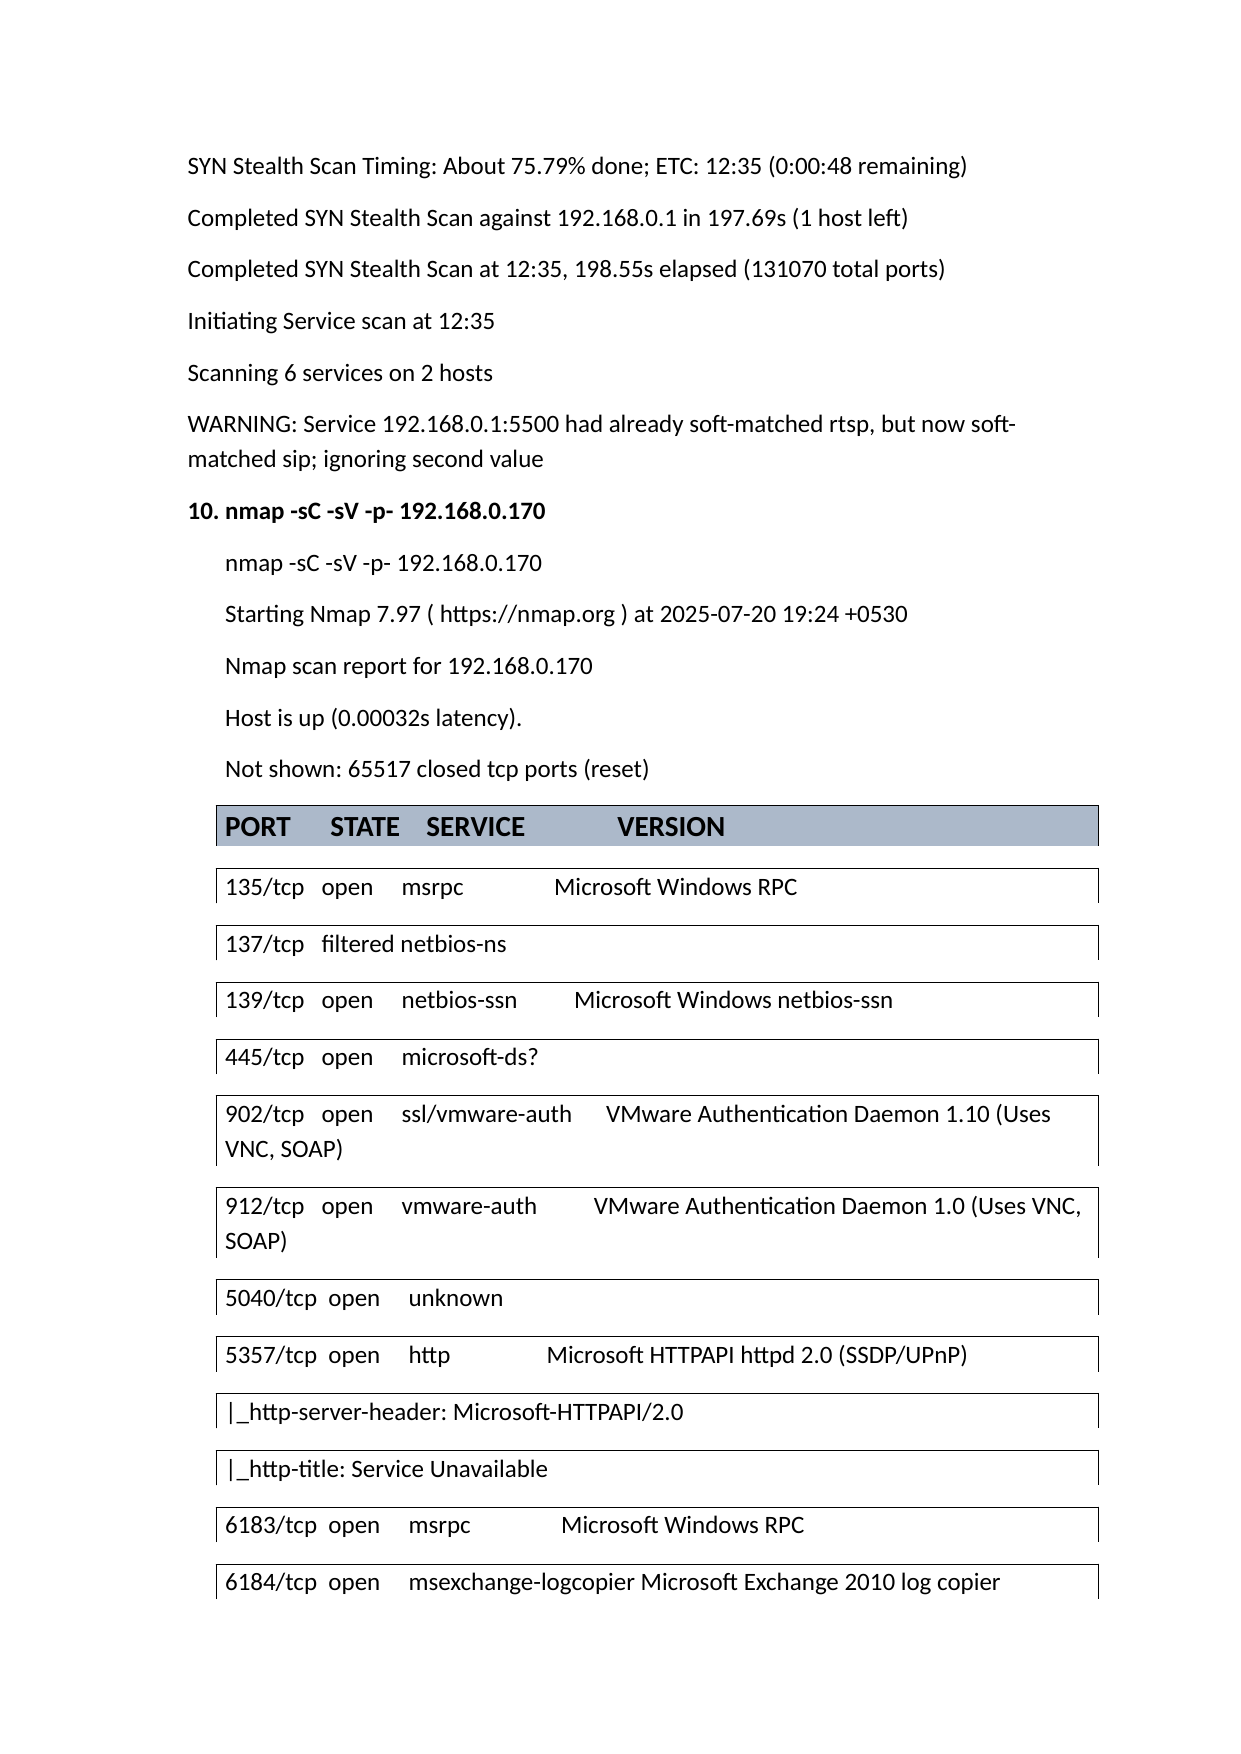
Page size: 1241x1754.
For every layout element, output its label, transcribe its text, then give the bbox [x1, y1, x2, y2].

text 5357/tcp open http Microsoft HTTPAPI httpd 2.0 (SSDP/UPnP) [217, 1337, 1098, 1372]
text Scanning 6 services on 2 hosts [187, 357, 1090, 387]
text Host is up (0.00032s latency). [225, 702, 1090, 732]
text PORT STATE SERVICE VERSION [217, 806, 1098, 846]
text 137/tcp filtered netbios-ns [217, 926, 1098, 960]
text 912/tcp open vmware-auth VMware Authentication Daemon 1.0 (Uses VNC, SOAP) [217, 1188, 1098, 1258]
text 445/tcp open microsoft-ds? [217, 1040, 1098, 1074]
text Nmap scan report for 192.168.0.170 [225, 650, 1090, 681]
text Not shown: 65517 closed tcp ports (reset) [225, 753, 1090, 784]
text Completed SYN Stealth Scan at 12:35, 198.55s elapsed (131070 total ports) [187, 253, 1090, 284]
text 139/tcp open netbios-ssn Microsoft Windows netbios-ssn [217, 983, 1098, 1017]
text 902/tcp open ssl/vmware-auth VMware Authentication Daemon 1.10 (Uses VNC, SOAP) [217, 1096, 1098, 1166]
text nmap -sC -sV -p- 192.168.0.170 [225, 547, 1090, 577]
list nmap -sC -sV -p- 192.168.0.170 [187, 495, 1090, 526]
text 135/tcp open msrpc Microsoft Windows RPC [217, 869, 1098, 903]
text 5040/tcp open unknown [217, 1280, 1098, 1315]
text 6184/tcp open msexchange-logcopier Microsoft Exchange 2010 log copier [217, 1565, 1098, 1599]
text SYN Stealth Scan Timing: About 75.79% done; ETC: 12:35 (0:00:48 remaining) [187, 150, 1090, 181]
text WARNING: Service 192.168.0.1:5500 had already soft-matched rtsp, but now soft-matched sip; ignoring second value [187, 408, 1090, 474]
text |_http-title: Service Unavailable [217, 1451, 1098, 1485]
text 6183/tcp open msrpc Microsoft Windows RPC [217, 1508, 1098, 1542]
text |_http-server-header: Microsoft-HTTPAPI/2.0 [217, 1394, 1098, 1428]
text Starting Nmap 7.97 ( https://nmap.org ) at 2025-07-20 19:24 +0530 [225, 598, 1090, 629]
text Completed SYN Stealth Scan against 192.168.0.1 in 197.69s (1 host left) [187, 202, 1090, 232]
text Initiating Service scan at 12:35 [187, 305, 1090, 336]
